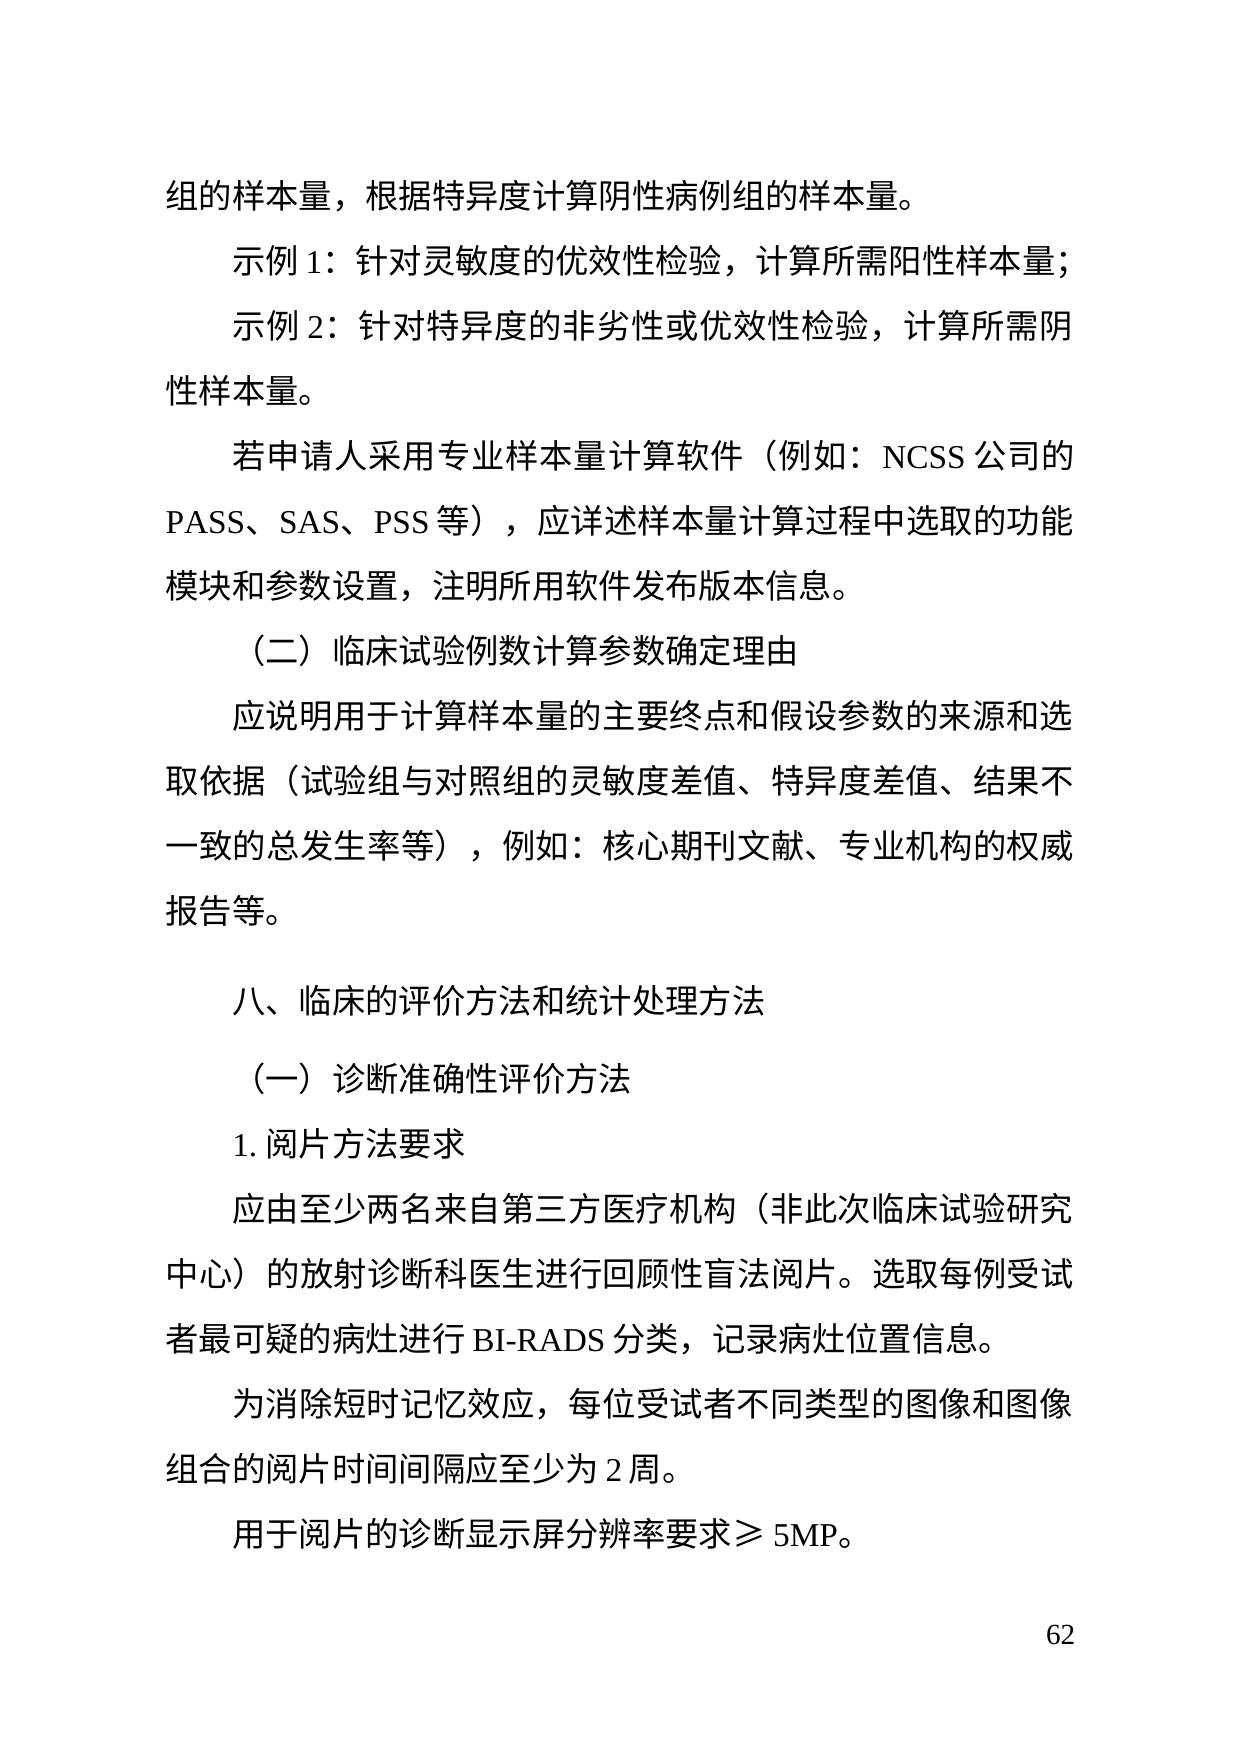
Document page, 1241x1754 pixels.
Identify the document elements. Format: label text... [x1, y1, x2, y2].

text 用于阅片的诊断显示屏分辨率要求≥ 5MP。 [165, 1499, 1075, 1564]
text 示例2：针对特异度的非劣性或优效性检验，计算所需阴性样本量。 [165, 292, 1075, 422]
list 诊断准确性评价方法 [232, 1044, 1075, 1109]
text 示例1：针对灵敏度的优效性检验，计算所需阳性样本量； [165, 227, 1075, 292]
list 阅片方法要求 [165, 1109, 1075, 1174]
text 八、临床的评价方法和统计处理方法 [165, 967, 1075, 1032]
text 为消除短时记忆效应，每位受试者不同类型的图像和图像组合的阅片时间间隔应至少为2周。 [165, 1369, 1075, 1499]
text 应由至少两名来自第三方医疗机构（非此次临床试验研究中心）的放射诊断科医生进行回顾性盲法阅片。选取每例受试者最可疑的病灶进行BI-RADS分类，记录病灶位置信息。 [165, 1174, 1075, 1369]
text 若申请人采用专业样本量计算软件（例如：NCSS公司的PASS、SAS、PSS等），应详述样本量计算过程中选取的功能模块和参数设置，注明所用软件发布版本信息。 [165, 422, 1075, 617]
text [165, 162, 1075, 227]
list 临床试验例数计算参数确定理由 [165, 617, 1075, 682]
text 应说明用于计算样本量的主要终点和假设参数的来源和选取依据（试验组与对照组的灵敏度差值、特异度差值、结果不一致的总发生率等），例如：核心期刊文献、专业机构的权威报告等。 [165, 682, 1075, 942]
